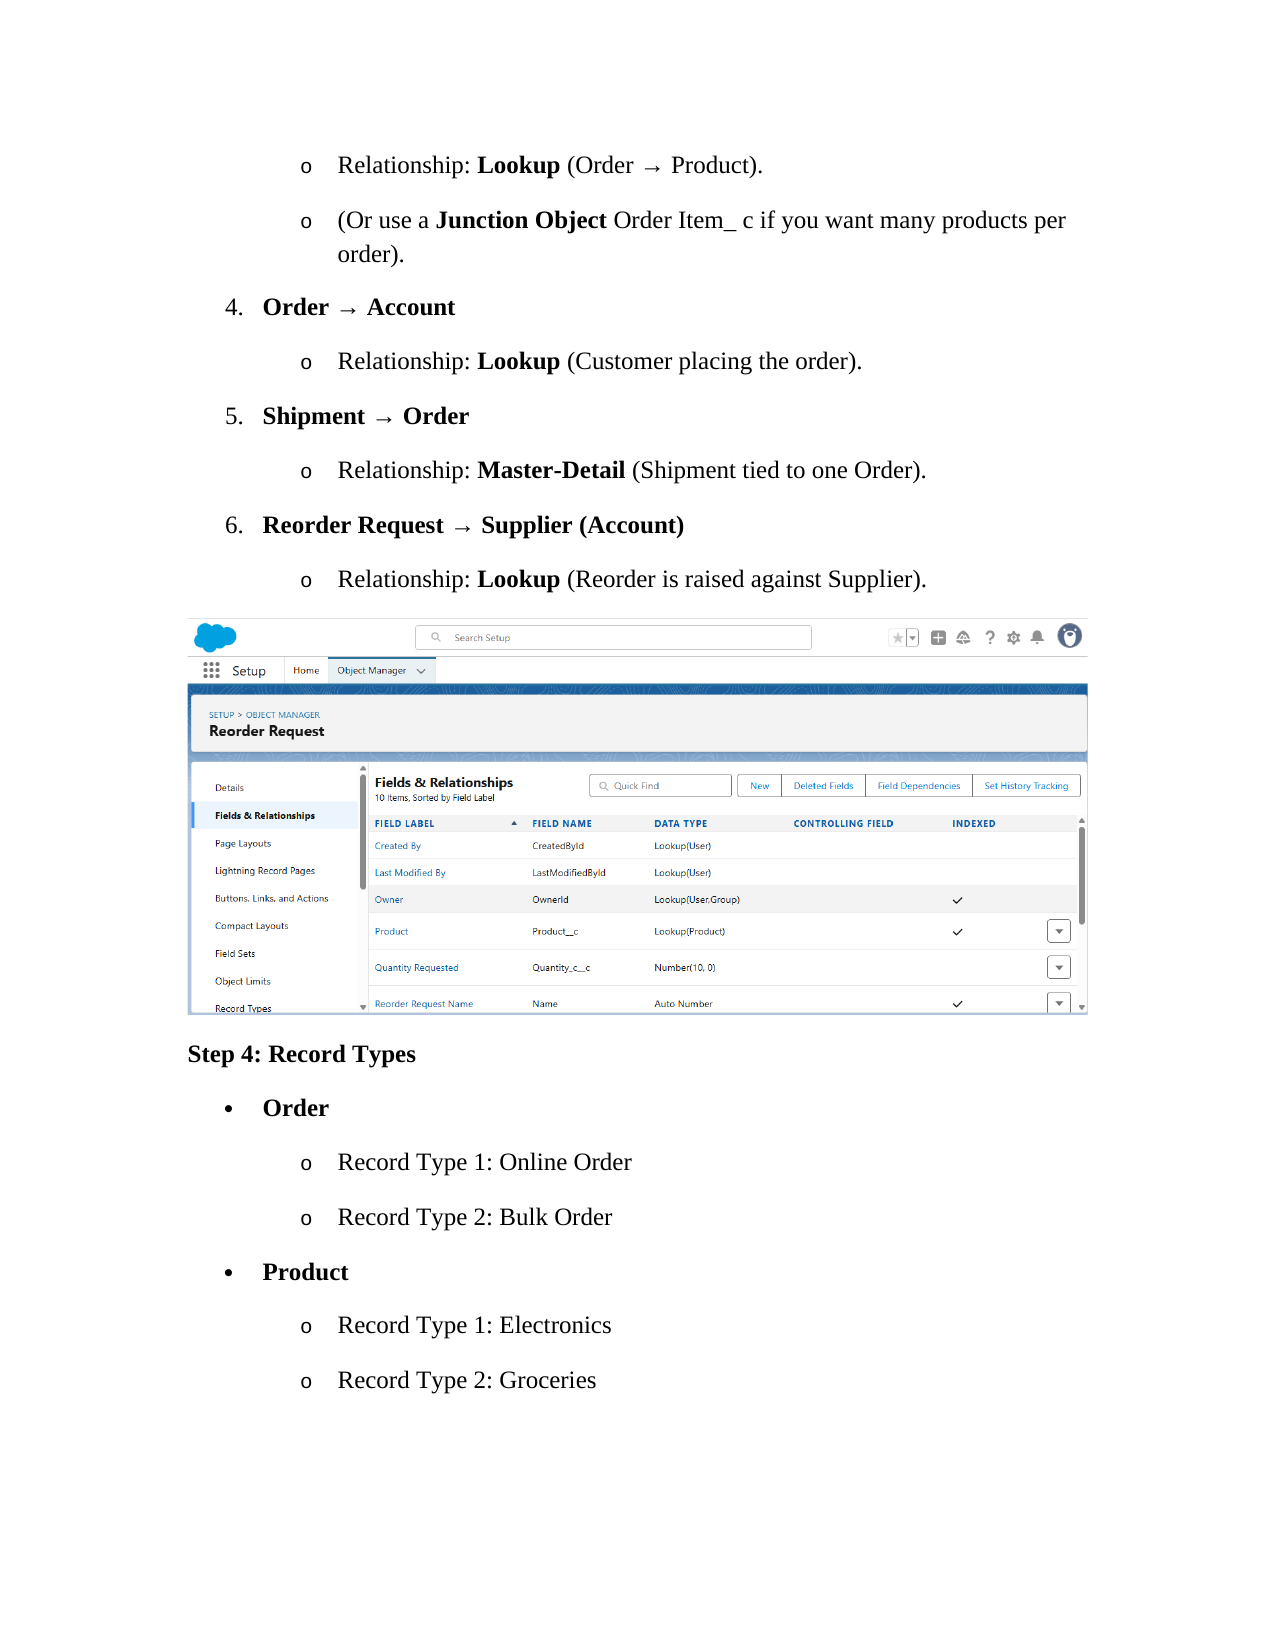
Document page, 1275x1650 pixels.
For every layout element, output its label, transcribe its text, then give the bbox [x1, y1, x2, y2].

list Order → Account [225, 292, 1087, 321]
list Relationship: Lookup (Customer placing the order). [300, 346, 1087, 376]
list Order [225, 1093, 1087, 1122]
list Relationship: Lookup (Reorder is raised against Supplier). [300, 564, 1087, 593]
list Shipment → Order [225, 401, 1087, 430]
text Step 4: Record Types [187, 1039, 1087, 1068]
list Record Type 2: Groceries [300, 1365, 1087, 1395]
list Record Type 1: Online Order [300, 1147, 1087, 1177]
picture [187, 618, 1088, 1015]
list (Or use a Junction Object Order Item_ c if you want many products per order). [300, 205, 1087, 267]
list Reorder Request → Supplier (Account) [225, 510, 1087, 538]
list Relationship: Master-Detail (Shipment tied to one Order). [300, 455, 1087, 484]
list Relationship: Lookup (Order → Product). [300, 150, 1087, 179]
list Record Type 2: Bulk Order [300, 1202, 1087, 1231]
list Record Type 1: Electronics [300, 1311, 1087, 1340]
list Product [225, 1257, 1087, 1285]
